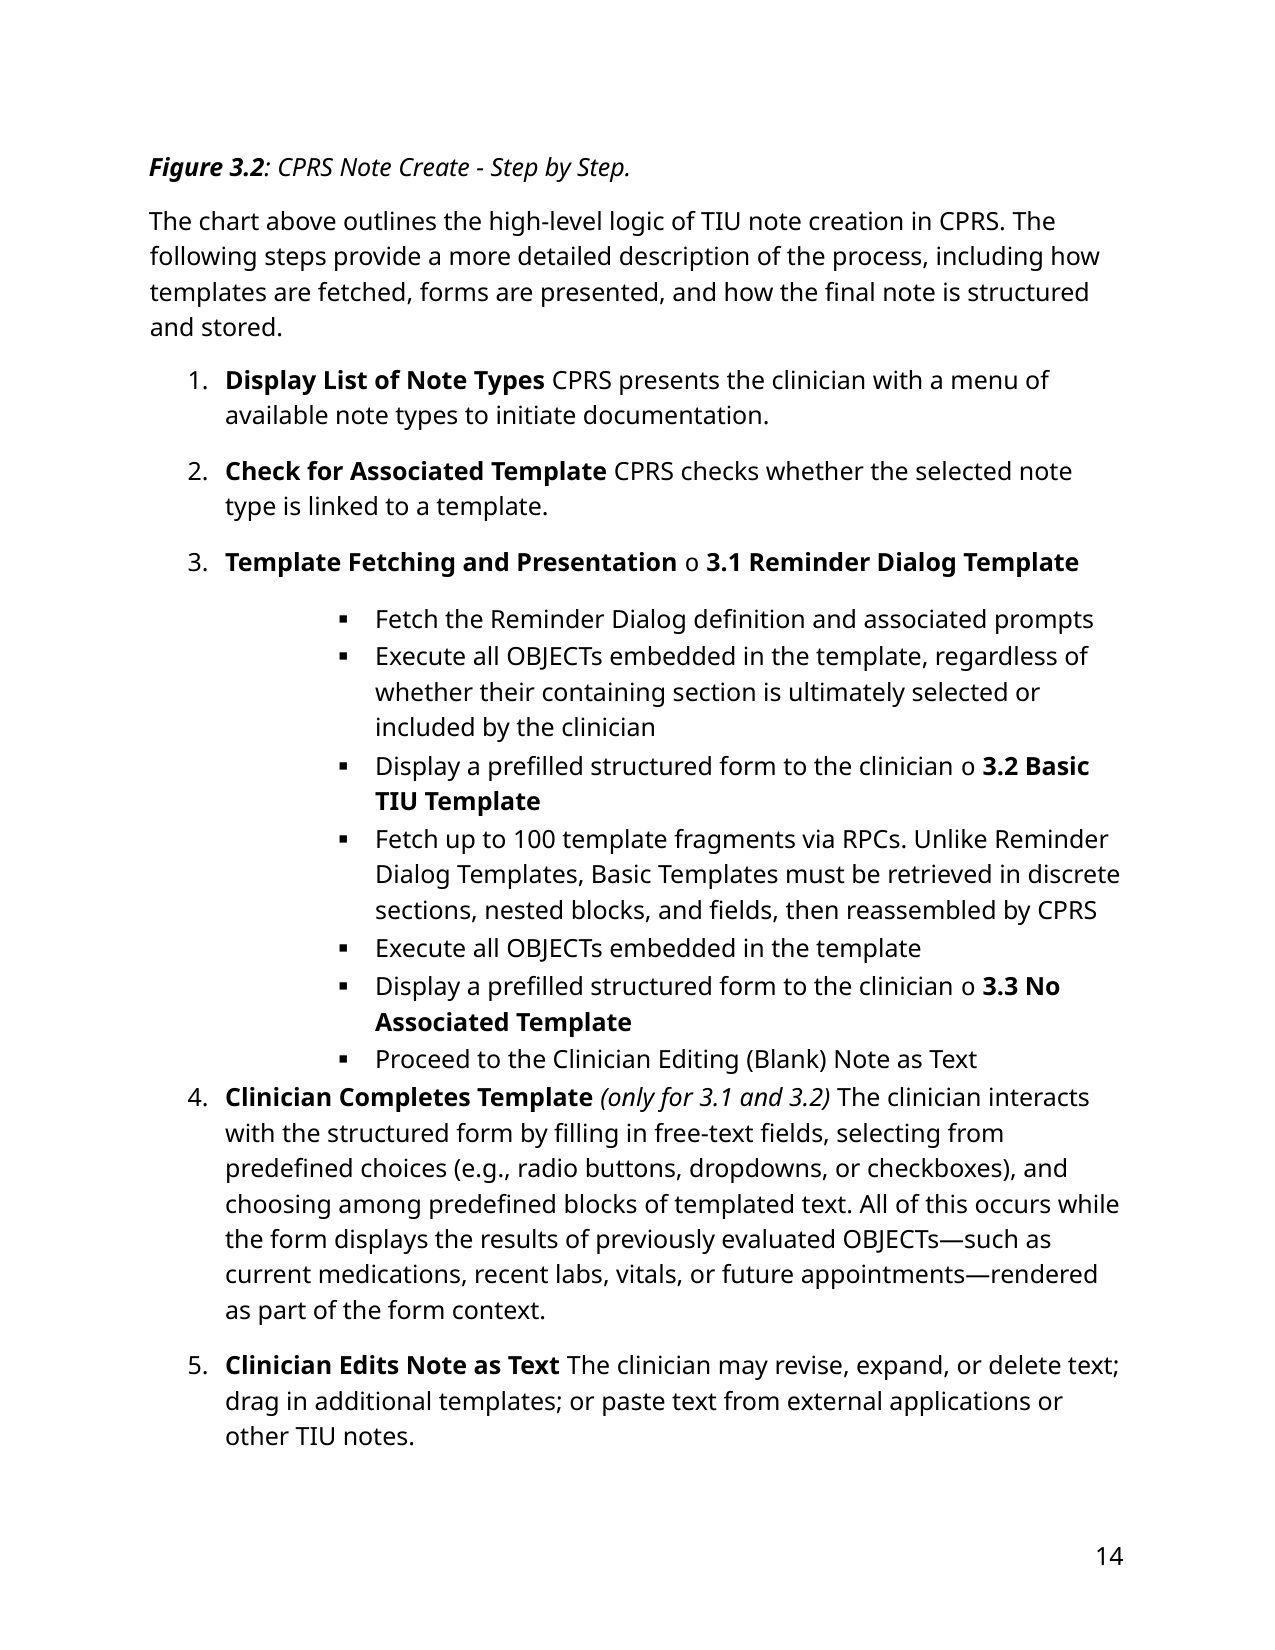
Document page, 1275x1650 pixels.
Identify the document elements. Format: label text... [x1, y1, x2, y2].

list Clinician Completes Template (only for 3.1 and 3.2) The clinician interacts with the structured form by filling in free-text fields, selecting from predefined choices (e.g., radio buttons, dropdowns, or checkboxes), and choosing among predefined blocks of templated text. All of this occurs while the form displays the results of previously evaluated OBJECTs—such as current medications, recent labs, vitals, or future appointments—rendered as part of the form context. [187, 1080, 1125, 1327]
list Display List of Note Types CPRS presents the clinician with a menu of available note types to initiate documentation. [187, 362, 1125, 432]
list Check for Associated Template CPRS checks whether the selected note type is linked to a template. [187, 453, 1125, 523]
list Execute all OBJECTs embedded in the template, regardless of whether their containing section is ultimately selected or included by the clinician [337, 639, 1125, 744]
list Proceed to the Clinician Editing (Blank) Note as Text [337, 1042, 1125, 1076]
list Fetch up to 100 template fragments via RPCs. Unlike Reminder Dialog Templates, Basic Templates must be retrieved in discrete sections, nested blocks, and fields, then reassembled by CPRS [337, 822, 1125, 927]
list Display a prefilled structured form to the clinician o 3.2 Basic TIU Template [337, 748, 1125, 818]
list Fetch the Reminder Dialog definition and associated prompts [337, 601, 1125, 635]
text The chart above outlines the high-level logic of TIU note creation in CPRS. The following steps provide a more detailed description of the process, including how templates are fetched, forms are presented, and how the final note is structured and stored. [148, 203, 1125, 344]
list Display a prefilled structured form to the clinician o 3.3 No Associated Template [337, 968, 1125, 1038]
list Execute all OBJECTs embedded in the template [337, 931, 1125, 965]
list Template Fetching and Presentation o 3.1 Reminder Dialog Template [187, 544, 1125, 578]
text Figure 3.2: CPRS Note Create - Step by Step. [148, 150, 1130, 184]
list Clinician Edits Note as Text The clinician may revise, expand, or delete text; drag in additional templates; or paste text from external applications or other TIU notes. [187, 1348, 1125, 1453]
